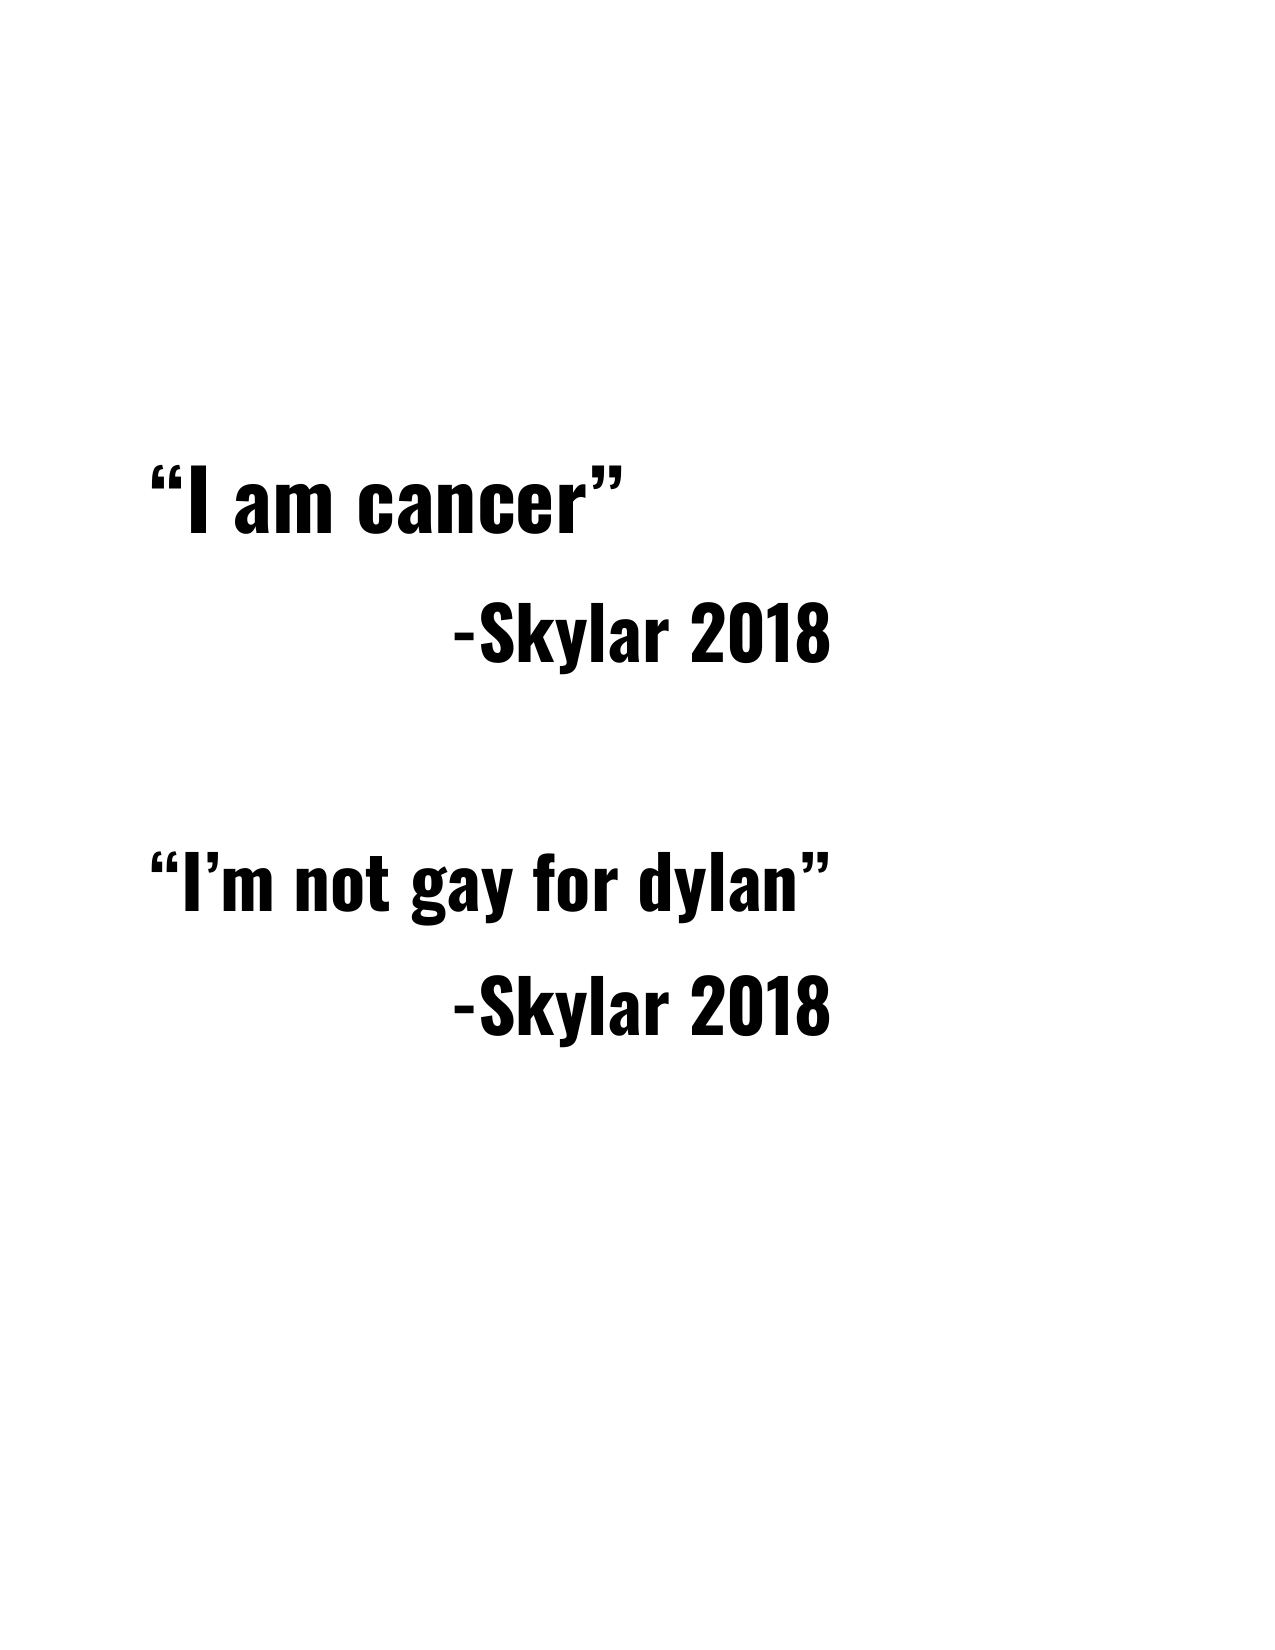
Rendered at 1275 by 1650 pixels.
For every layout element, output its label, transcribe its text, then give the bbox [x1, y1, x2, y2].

text -Skylar 2018 [150, 576, 1125, 684]
text “I’m not gay for dylan” [150, 824, 1125, 933]
text -Skylar 2018 [150, 949, 1125, 1057]
text “I am cancer” [150, 434, 1125, 557]
